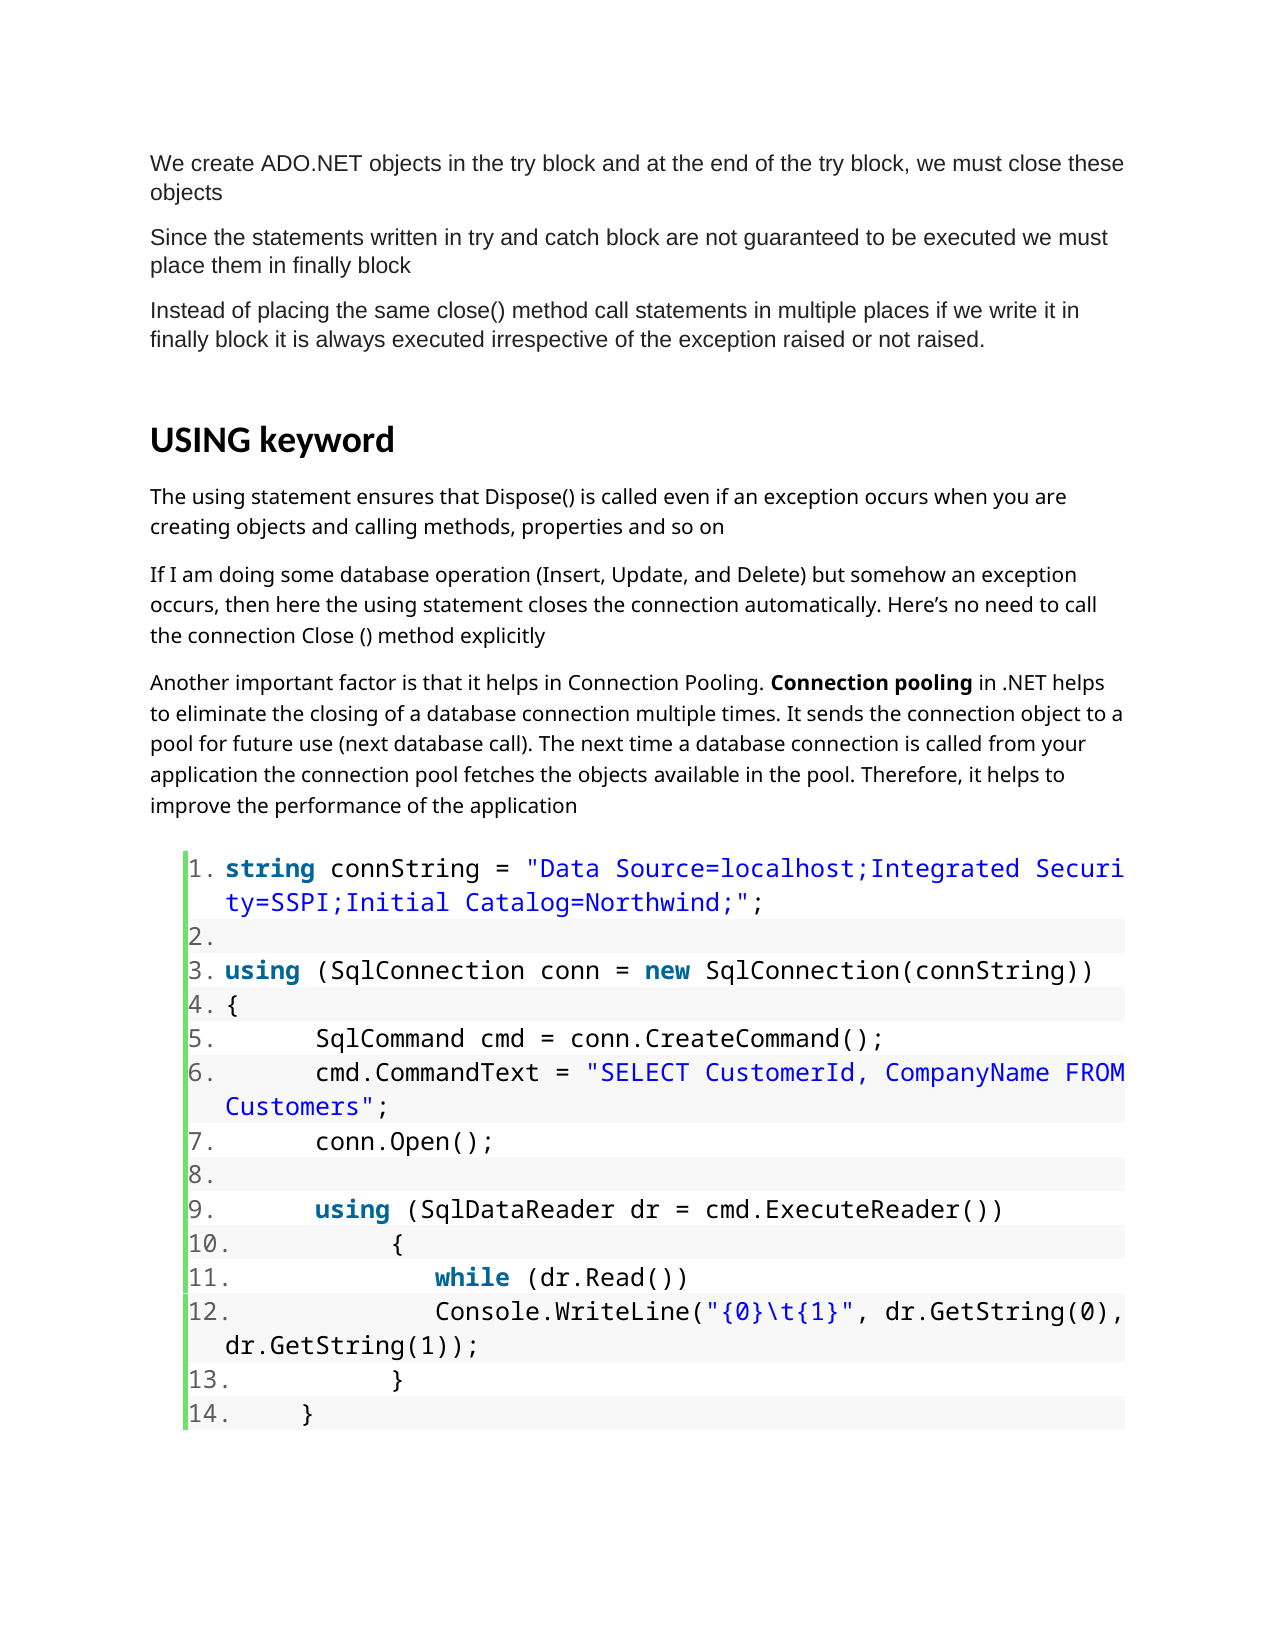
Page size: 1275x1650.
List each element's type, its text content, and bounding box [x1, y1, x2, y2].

list } [188, 1396, 1125, 1430]
text We create ADO.NET objects in the try block and at the end of the try block, we must close these objects [150, 150, 1125, 205]
list while (dr.Read()) [188, 1259, 1125, 1293]
text Instead of placing the same close() method call statements in multiple places if we write it in finally block it is always executed irrespective of the exception raised or not raised. [150, 297, 1125, 352]
list using (SqlConnection conn = new SqlConnection(connString)) [188, 953, 1125, 987]
list } [188, 1362, 1125, 1396]
text If I am doing some database operation (Insert, Update, and Delete) but somehow an exception occurs, then here the using statement closes the connection automatically. Here’s no need to call the connection Close () method explicitly [150, 560, 1125, 649]
text Another important factor is that it helps in Connection Pooling. Connection pooling in .NET helps to eliminate the closing of a database connection multiple times. It sends the connection object to a pool for future use (next database call). The next time a database connection is called from your application the connection pool fetches the objects available in the pool. Therefore, it helps to improve the performance of the application [150, 668, 1125, 819]
list Console.WriteLine("{0}\t{1}", dr.GetString(0), dr.GetString(1)); [184, 1293, 1125, 1362]
text Since the statements written in try and catch block are not guaranteed to be executed we must place them in finally block [150, 223, 1125, 278]
list { [188, 1225, 1125, 1259]
text The using statement ensures that Dispose() is called even if an exception occurs when you are creating objects and calling methods, properties and so on [150, 482, 1125, 541]
list { [188, 987, 1125, 1021]
list using (SqlDataReader dr = cmd.ExecuteReader()) [188, 1191, 1125, 1225]
list SqlCommand cmd = conn.CreateCommand(); [188, 1021, 1125, 1055]
list conn.Open(); [188, 1123, 1125, 1157]
text USING keyword [150, 416, 1125, 462]
list string connString = "Data Source=localhost;Integrated Security=SSPI;Initial Catalog=Northwind;"; [188, 851, 1125, 919]
list cmd.CommandText = "SELECT CustomerId, CompanyName FROM Customers"; [188, 1055, 1125, 1123]
